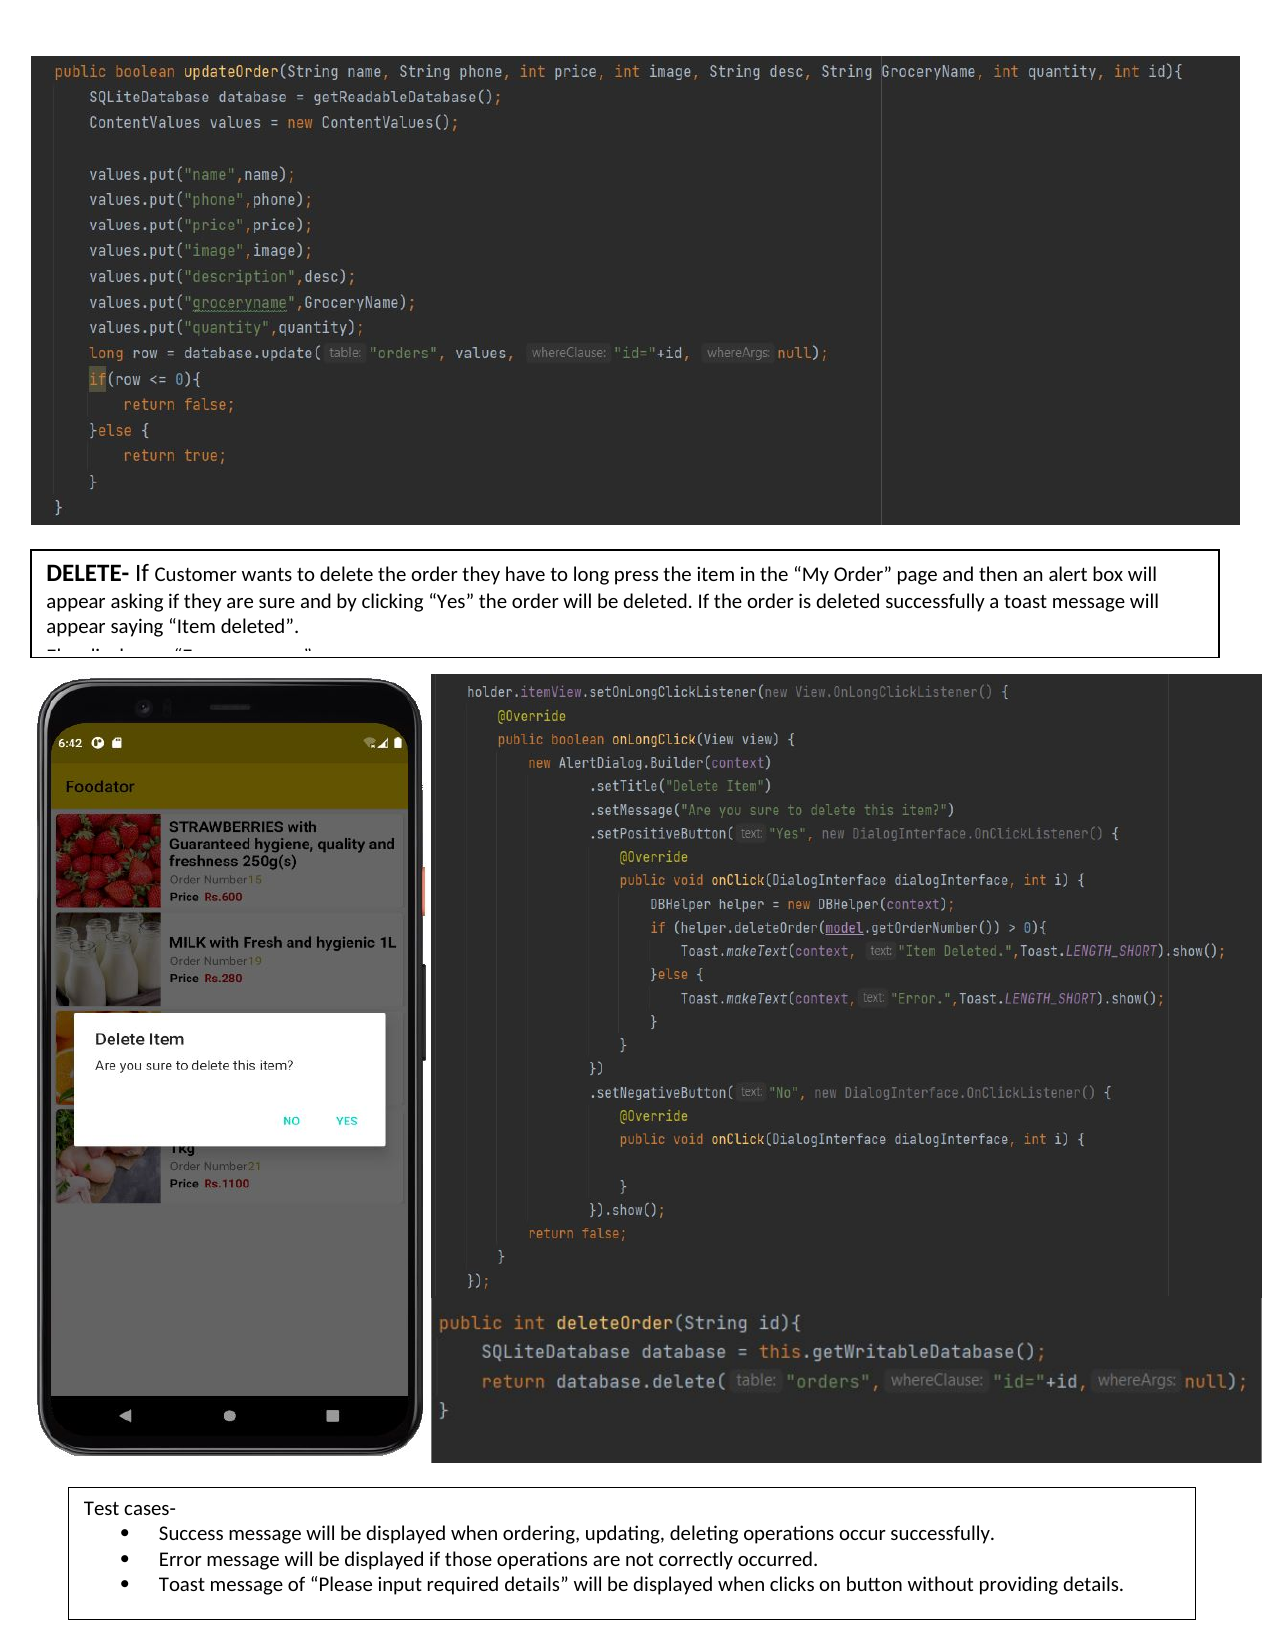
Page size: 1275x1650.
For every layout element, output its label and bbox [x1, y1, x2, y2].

picture [31, 674, 427, 1457]
picture [31, 56, 1240, 525]
picture [431, 674, 1262, 1463]
